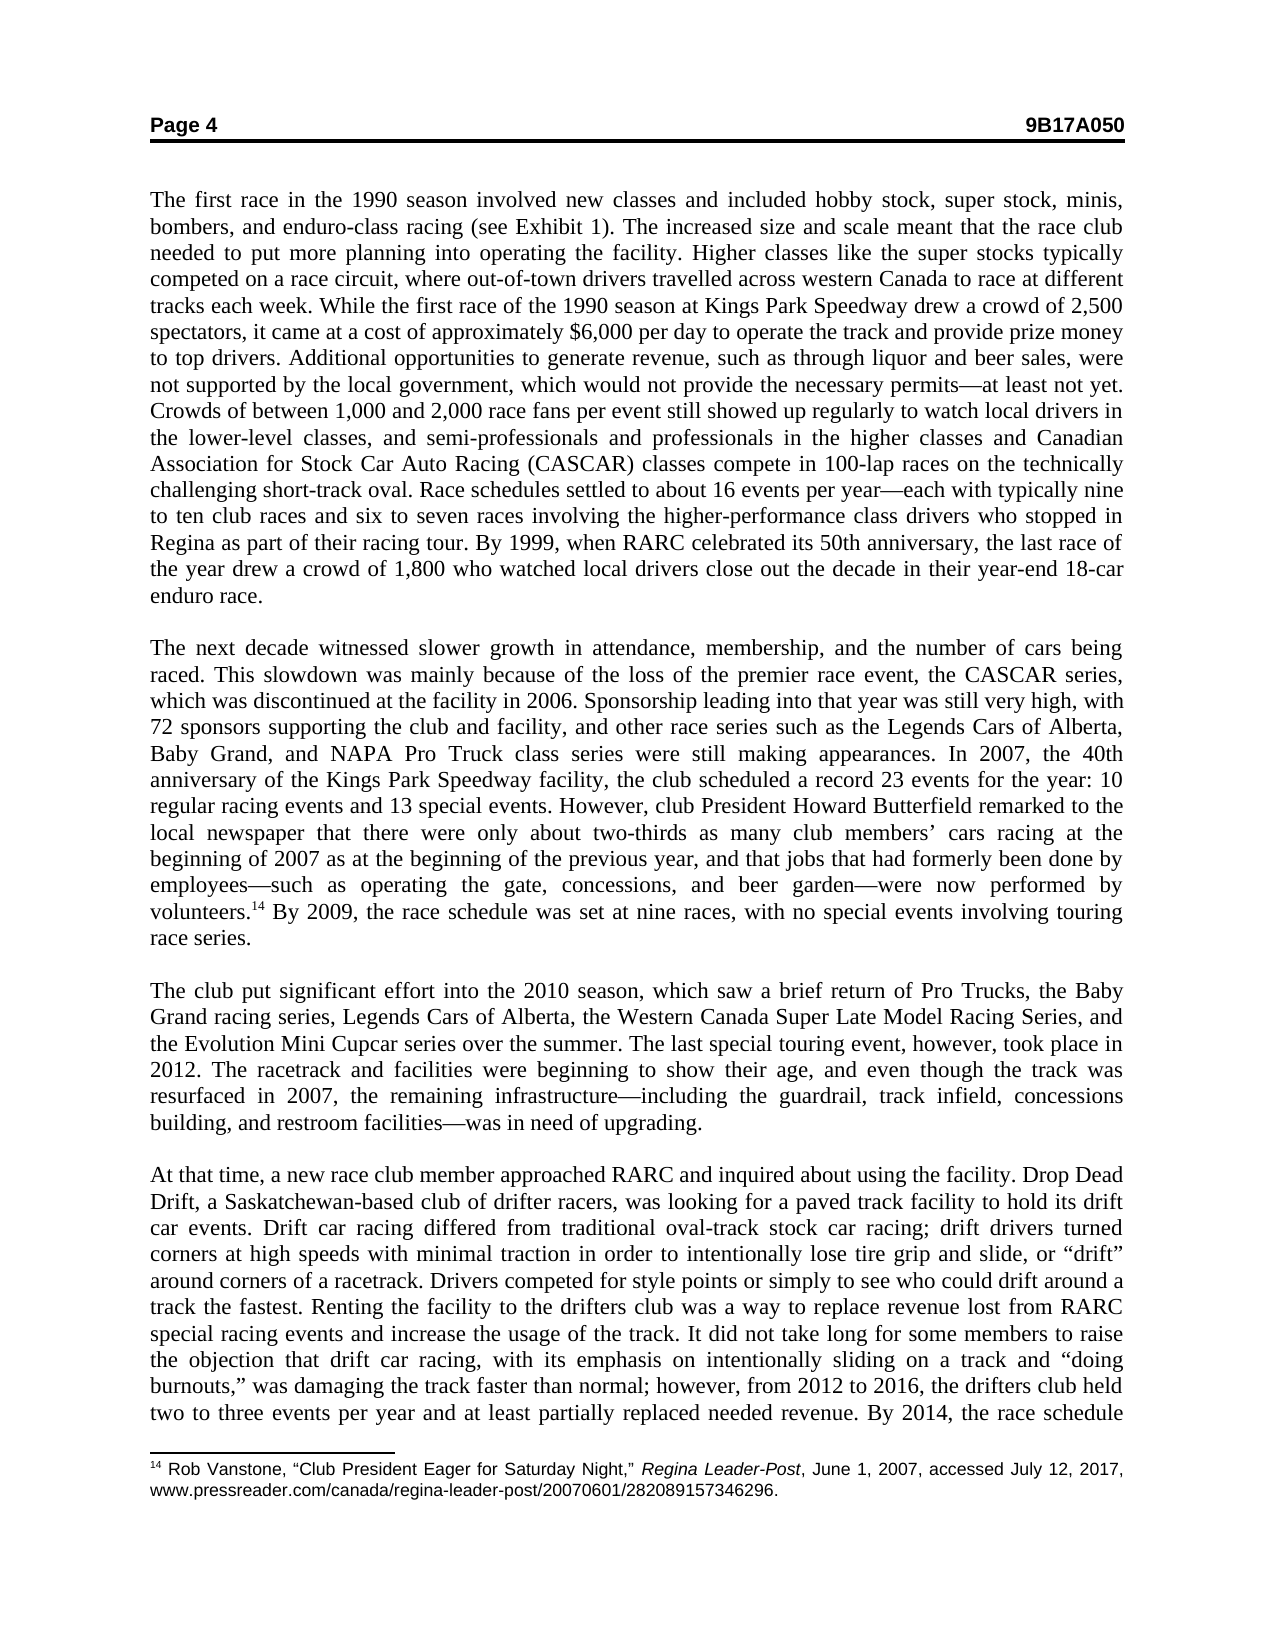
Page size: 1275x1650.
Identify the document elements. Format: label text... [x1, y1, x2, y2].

text The club put significant effort into the 2010 season, which saw a brief return of Pro Trucks, the Baby Grand racing series, Legends Cars of Alberta, the Western Canada Super Late Model Racing Series, and the Evolution Mini Cupcar series over the summer. The last special touring event, however, took place in 2012. The racetrack and facilities were beginning to show their age, and even though the track was resurfaced in 2007, the remaining infrastructure—including the guardrail, track infield, concessions building, and restroom facilities—was in need of upgrading. [150, 977, 1125, 1135]
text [150, 1161, 1125, 1425]
text The first race in the 1990 season involved new classes and included hobby stock, super stock, minis, bombers, and enduro-class racing (see Exhibit 1). The increased size and scale meant that the race club needed to put more planning into operating the facility. Higher classes like the super stocks typically competed on a race circuit, where out-of-town drivers travelled across western Canada to race at different tracks each week. While the first race of the 1990 season at Kings Park Speedway drew a crowd of 2,500 spectators, it came at a cost of approximately $6,000 per day to operate the track and provide prize money to top drivers. Additional opportunities to generate revenue, such as through liquor and beer sales, were not supported by the local government, which would not provide the necessary permits—at least not yet. Crowds of between 1,000 and 2,000 race fans per event still showed up regularly to watch local drivers in the lower-level classes, and semi-professionals and professionals in the higher classes and Canadian Association for Stock Car Auto Racing (CASCAR) classes compete in 100-lap races on the technically challenging short-track oval. Race schedules settled to about 16 events per year—each with typically nine to ten club races and six to seven races involving the higher-performance class drivers who stopped in Regina as part of their racing tour. By 1999, when RARC celebrated its 50th anniversary, the last race of the year drew a crowd of 1,800 who watched local drivers close out the decade in their year-end 18-car enduro race. [150, 186, 1125, 608]
text The next decade witnessed slower growth in attendance, membership, and the number of cars being raced. This slowdown was mainly because of the loss of the premier race event, the CASCAR series, which was discontinued at the facility in 2006. Sponsorship leading into that year was still very high, with 72 sponsors supporting the club and facility, and other race series such as the Legends Cars of Alberta, Baby Grand, and NAPA Pro Truck class series were still making appearances. In 2007, the 40th anniversary of the Kings Park Speedway facility, the club scheduled a record 23 events for the year: 10 regular racing events and 13 special events. However, club President Howard Butterfield remarked to the local newspaper that there were only about two-thirds as many club members’ cars racing at the beginning of 2007 as at the beginning of the previous year, and that jobs that had formerly been done by employees—such as operating the gate, concessions, and beer garden—were now performed by volunteers. By 2009, the race schedule was set at nine races, with no special events involving touring race series. [150, 634, 1125, 951]
